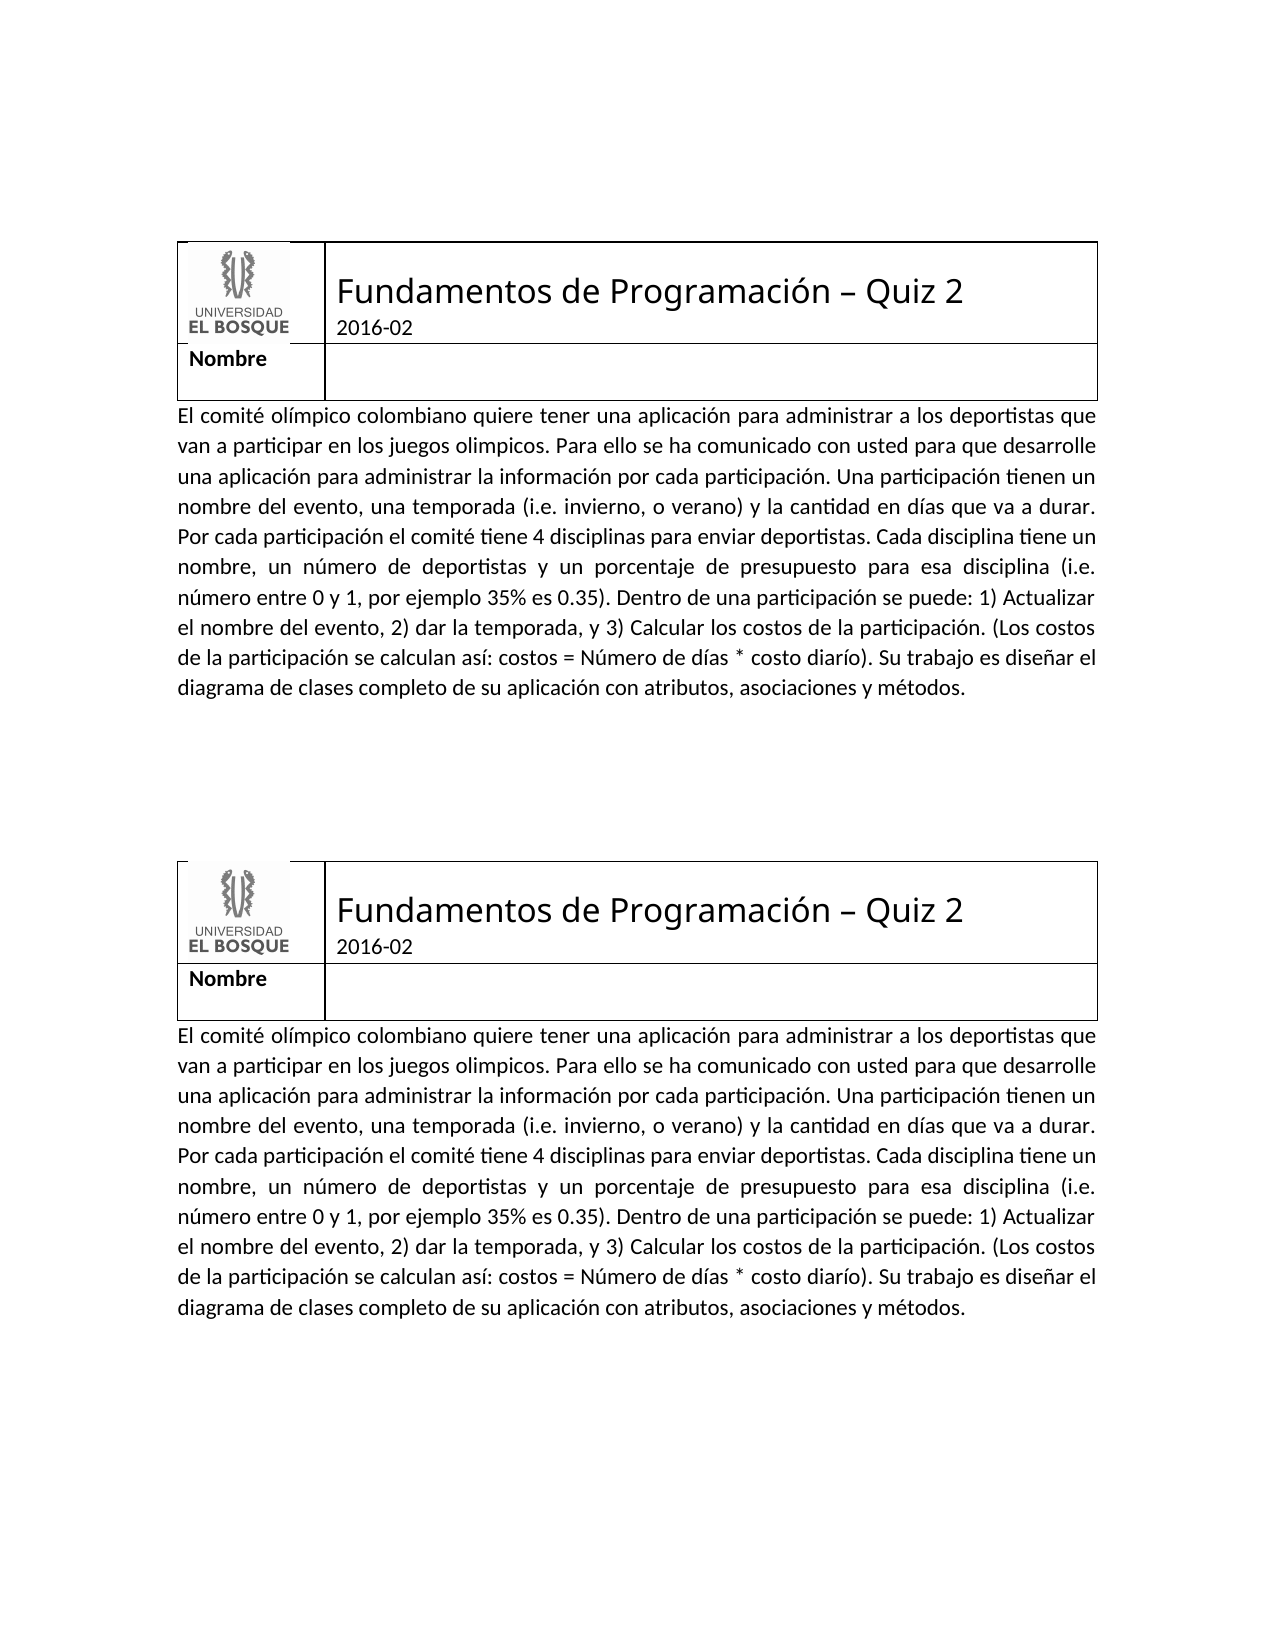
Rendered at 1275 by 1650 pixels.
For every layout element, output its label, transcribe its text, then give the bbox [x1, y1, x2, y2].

table_header [178, 243, 188, 343]
text El comité olímpico colombiano quiere tener una aplicación para administrar a los deportistas que van a participar en los juegos olimpicos. Para ello se ha comunicado con usted para que desarrolle una aplicación para administrar la información por cada participación. Una participación tienen un nombre del evento, una temporada (i.e. invierno, o verano) y la cantidad en días que va a durar. Por cada participación el comité tiene 4 disciplinas para enviar deportistas. Cada disciplina tiene un nombre, un número de deportistas y un porcentaje de presupuesto para esa disciplina (i.e. número entre 0 y 1, por ejemplo 35% es 0.35). Dentro de una participación se puede: 1) Actualizar el nombre del evento, 2) dar la temporada, y 3) Calcular los costos de la participación. (Los costos de la participación se calculan así: costos = Número de días * costo diarío). Su trabajo es diseñar el diagrama de clases completo de su aplicación con atributos, asociaciones y métodos. [177, 401, 1098, 701]
table_cell Nombre [178, 964, 324, 1020]
table_header Fundamentos de Programación – Quiz 2 2016-02 [326, 862, 1097, 963]
table_cell [326, 344, 1097, 400]
table_cell [326, 964, 1097, 1020]
table_header Fundamentos de Programación – Quiz 2 2016-02 [326, 243, 1097, 343]
picture [188, 861, 290, 963]
text El comité olímpico colombiano quiere tener una aplicación para administrar a los deportistas que van a participar en los juegos olimpicos. Para ello se ha comunicado con usted para que desarrolle una aplicación para administrar la información por cada participación. Una participación tienen un nombre del evento, una temporada (i.e. invierno, o verano) y la cantidad en días que va a durar. Por cada participación el comité tiene 4 disciplinas para enviar deportistas. Cada disciplina tiene un nombre, un número de deportistas y un porcentaje de presupuesto para esa disciplina (i.e. número entre 0 y 1, por ejemplo 35% es 0.35). Dentro de una participación se puede: 1) Actualizar el nombre del evento, 2) dar la temporada, y 3) Calcular los costos de la participación. (Los costos de la participación se calculan así: costos = Número de días * costo diarío). Su trabajo es diseñar el diagrama de clases completo de su aplicación con atributos, asociaciones y métodos. [177, 1021, 1098, 1321]
table_header [290, 862, 324, 963]
table_header [178, 862, 188, 963]
table_cell Nombre [178, 344, 324, 400]
picture [188, 242, 290, 344]
table_header [290, 243, 324, 343]
